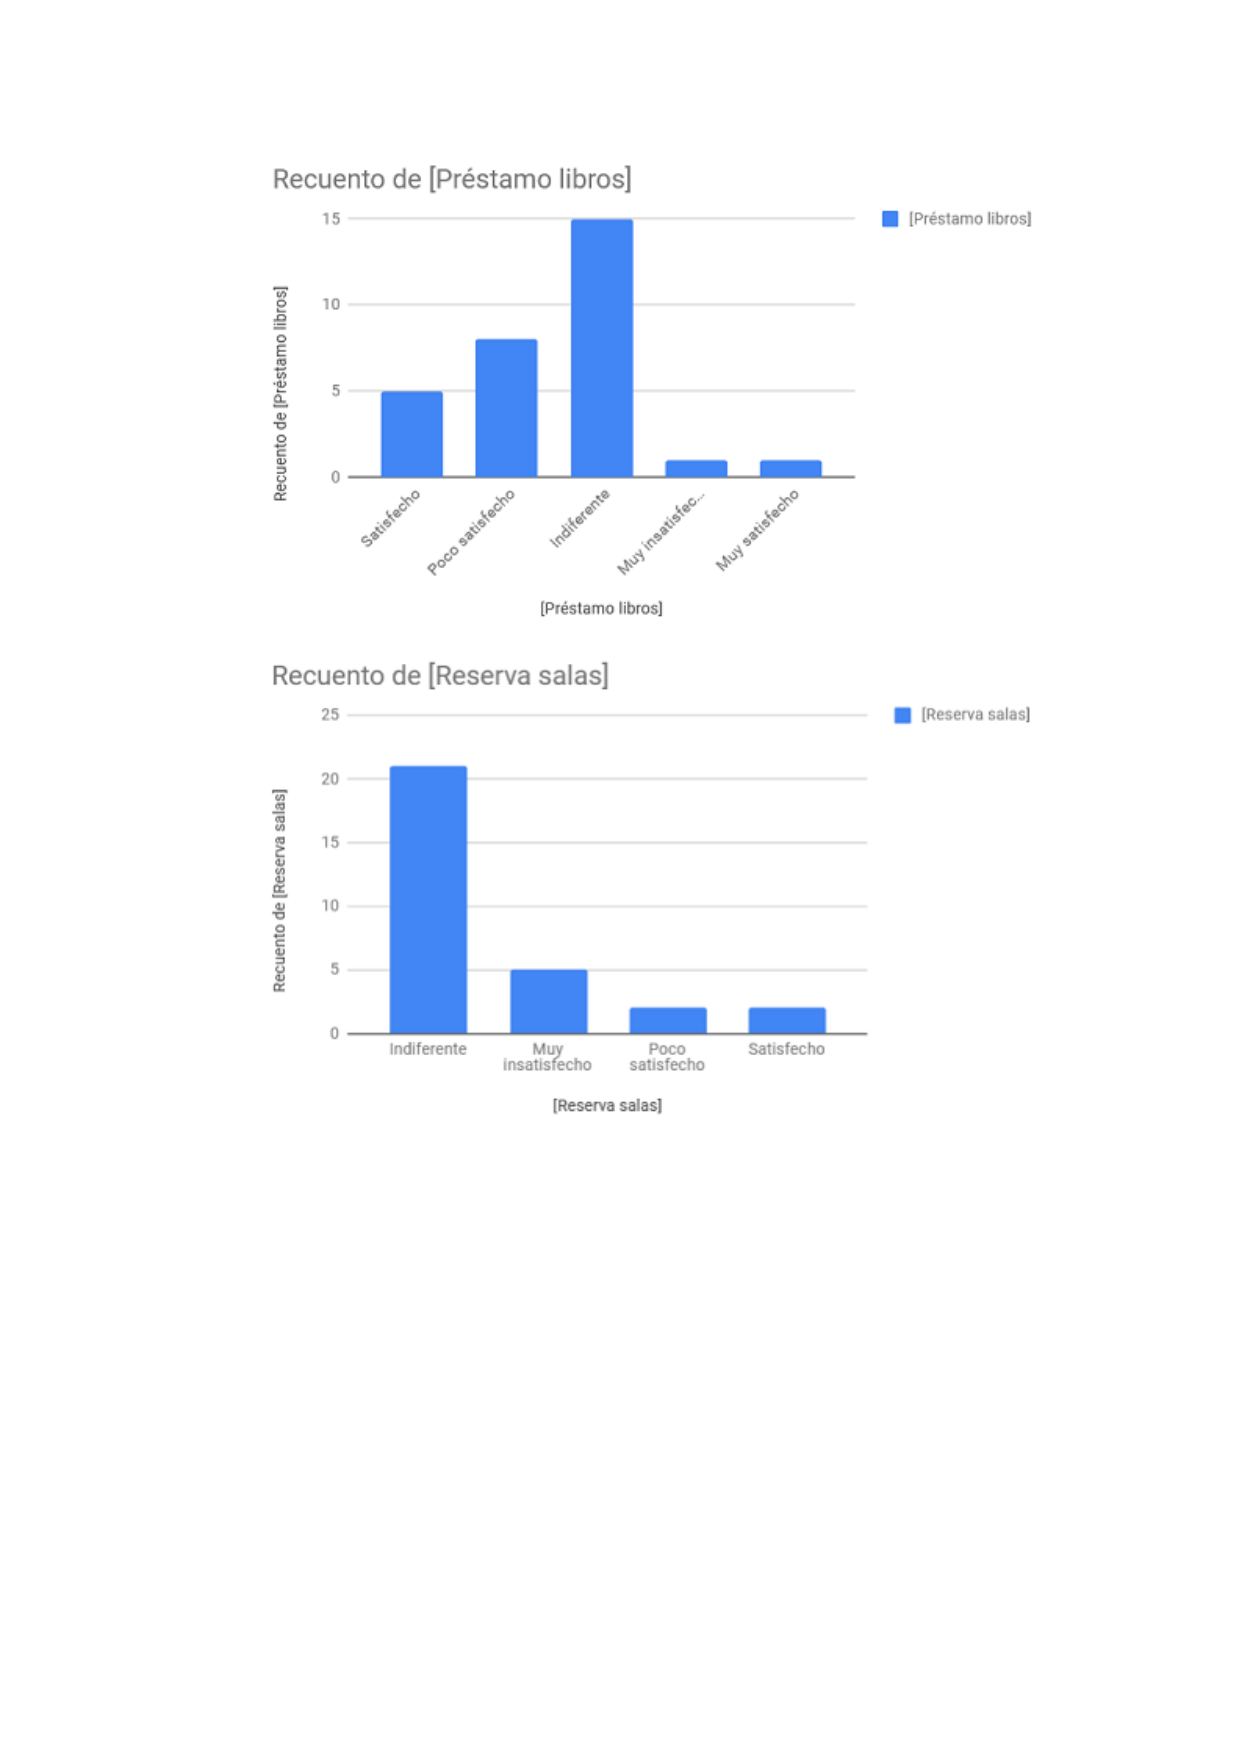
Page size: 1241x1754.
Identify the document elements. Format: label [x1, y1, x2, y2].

picture [249, 147, 1050, 640]
picture [249, 641, 1050, 1135]
